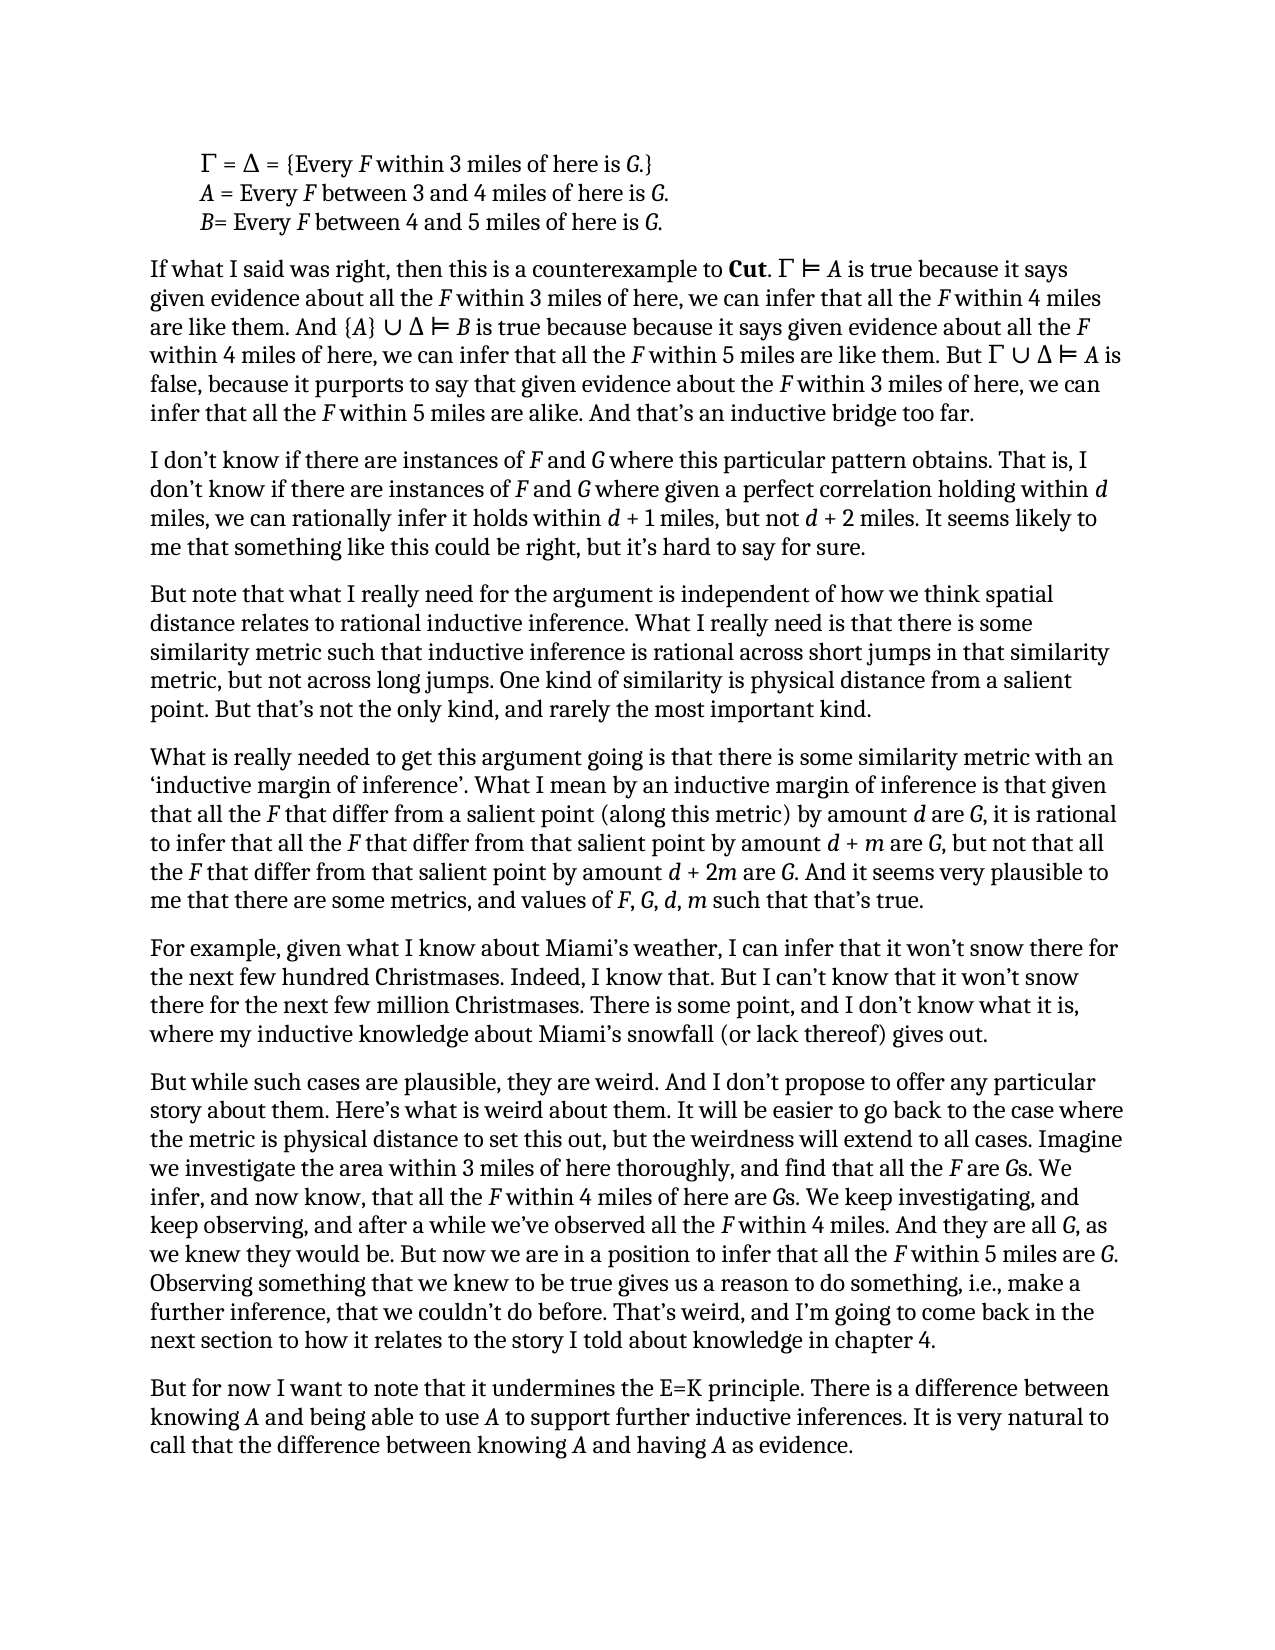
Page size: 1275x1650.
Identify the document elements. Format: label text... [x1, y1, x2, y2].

text Γ = Δ = {Every F within 3 miles of here is G.} A = Every F between 3 and 4 miles of here is G. B= Every F between 4 and 5 miles of here is G. [200, 150, 1075, 236]
text But for now I want to note that it undermines the E=K principle. There is a difference between knowing A and being able to use A to support further inductive inferences. It is very natural to call that the difference between knowing A and having A as evidence. [150, 1374, 1125, 1460]
text But while such cases are plausible, they are weird. And I don’t propose to offer any particular story about them. Here’s what is weird about them. It will be easier to go back to the case where the metric is physical distance to set this out, but the weirdness will extend to all cases. Imagine we investigate the area within 3 miles of here thoroughly, and find that all the F are Gs. We infer, and now know, that all the F within 4 miles of here are Gs. We keep investigating, and keep observing, and after a while we’ve observed all the F within 4 miles. And they are all G, as we knew they would be. But now we are in a position to infer that all the F within 5 miles are G. Observing something that we knew to be true gives us a reason to do something, i.e., make a further inference, that we couldn’t do before. That’s weird, and I’m going to come back in the next section to how it relates to the story I told about knowledge in chapter 4. [150, 1067, 1125, 1355]
text I don’t know if there are instances of F and G where this particular pattern obtains. That is, I don’t know if there are instances of F and G where given a perfect correlation holding within d miles, we can rationally infer it holds within d + 1 miles, but not d + 2 miles. It seems likely to me that something like this could be right, but it’s hard to say for sure. [150, 446, 1125, 561]
text If what I said was right, then this is a counterexample to Cut. Γ ⊨ A is true because it says given evidence about all the F within 3 miles of here, we can infer that all the F within 4 miles are like them. And {A} ∪ Δ ⊨ B is true because because it says given evidence about all the F within 4 miles of here, we can infer that all the F within 5 miles are like them. But Γ ∪ Δ ⊨ A is false, because it purports to say that given evidence about the F within 3 miles of here, we can infer that all the F within 5 miles are alike. And that’s an inductive bridge too far. [150, 255, 1125, 427]
text What is really needed to get this argument going is that there is some similarity metric with an ‘inductive margin of inference’. What I mean by an inductive margin of inference is that given that all the F that differ from a salient point (along this metric) by amount d are G, it is rational to infer that all the F that differ from that salient point by amount d + m are G, but not that all the F that differ from that salient point by amount d + 2m are G. And it seems very plausible to me that there are some metrics, and values of F, G, d, m such that that’s true. [150, 742, 1125, 915]
text For example, given what I know about Miami’s weather, I can infer that it won’t snow there for the next few hundred Christmases. Indeed, I know that. But I can’t know that it won’t snow there for the next few million Christmases. There is some point, and I don’t know what it is, where my inductive knowledge about Miami’s snowfall (or lack thereof) gives out. [150, 934, 1125, 1049]
text But note that what I really need for the argument is independent of how we think spatial distance relates to rational inductive inference. What I really need is that there is some similarity metric such that inductive inference is rational across short jumps in that similarity metric, but not across long jumps. One kind of similarity is physical distance from a salient point. But that’s not the only kind, and rarely the most important kind. [150, 580, 1125, 724]
